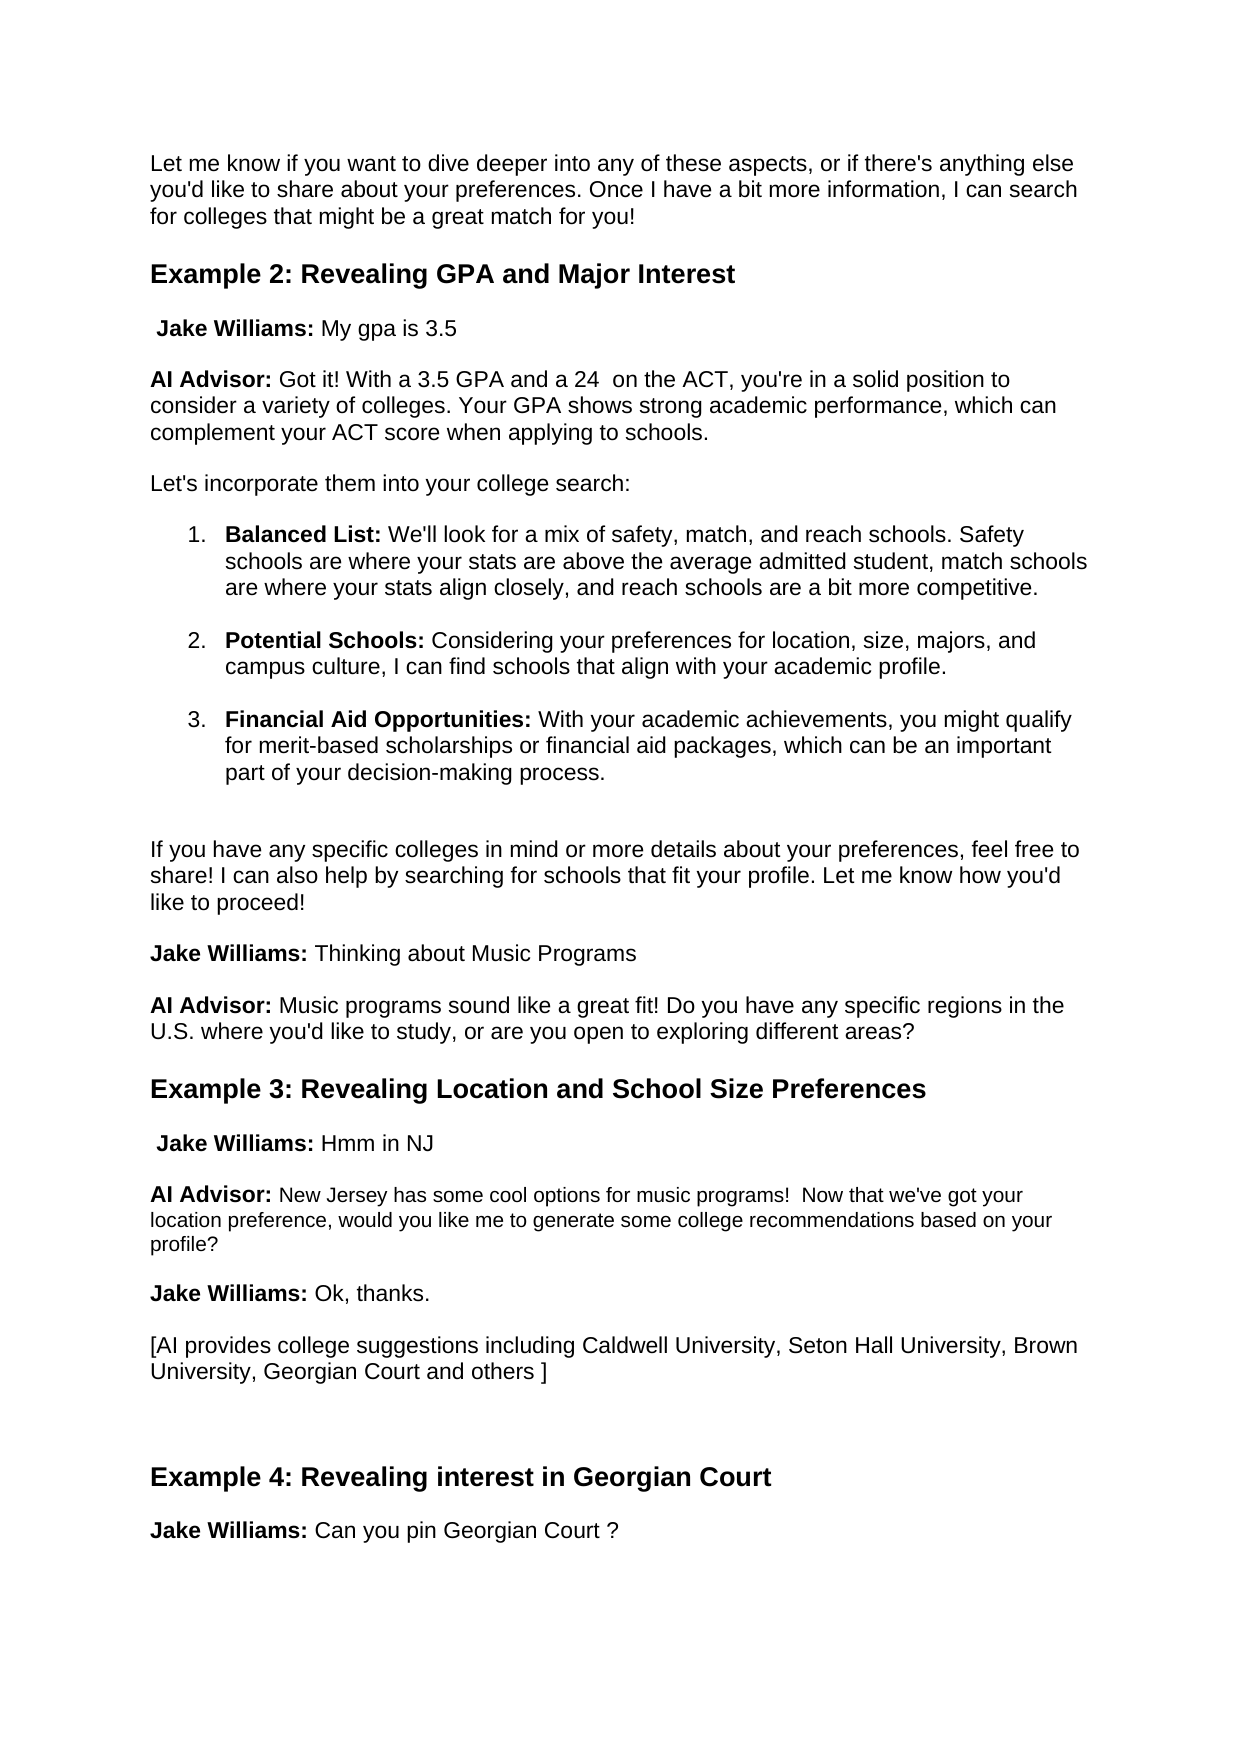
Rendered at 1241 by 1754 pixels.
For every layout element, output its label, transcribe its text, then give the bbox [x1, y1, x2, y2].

text AI Advisor: Music programs sound like a great fit! Do you have any specific regions in the U.S. where you'd like to study, or are you open to exploring different areas? [150, 992, 1090, 1044]
text Jake Williams: Ok, thanks. [150, 1280, 1090, 1307]
list Balanced List: We'll look for a mix of safety, match, and reach schools. Safety schools are where your stats are above the average admitted student, match schools are where your stats align closely, and reach schools are a bit more competitive. [187, 521, 1090, 627]
text Example 4: Revealing interest in Georgian Court [150, 1461, 1090, 1492]
text Jake Williams: Hmm in NJ [150, 1130, 1090, 1156]
text Jake Williams: Thinking about Music Programs [150, 940, 1090, 967]
subtitle Example 3: Revealing Location and School Size Preferences [150, 1073, 1090, 1105]
text [AI provides college suggestions including Caldwell University, Seton Hall University, Brown University, Georgian Court and others ] [150, 1332, 1090, 1384]
text Jake Williams: My gpa is 3.5 [150, 314, 1090, 341]
list Potential Schools: Considering your preferences for location, size, majors, and campus culture, I can find schools that align with your academic profile. [187, 627, 1090, 706]
subtitle Example 2: Revealing GPA and Major Interest [150, 258, 1090, 289]
text AI Advisor: Got it! With a 3.5 GPA and a 24 on the ACT, you're in a solid position to consider a variety of colleges. Your GPA shows strong academic performance, which can complement your ACT score when applying to schools. [150, 366, 1090, 445]
list Financial Aid Opportunities: With your academic achievements, you might qualify for merit-based scholarships or financial aid packages, which can be an important part of your decision-making process. [187, 706, 1090, 811]
text Jake Williams: Can you pin Georgian Court ? [150, 1517, 1090, 1543]
text Let me know if you want to dive deeper into any of these aspects, or if there's anything else you'd like to share about your preferences. Once I have a bit more information, I can search for colleges that might be a great match for you! [150, 150, 1090, 229]
text Let's incorporate them into your college search: [150, 470, 1090, 496]
text If you have any specific colleges in mind or more details about your preferences, feel free to share! I can also help by searching for schools that fit your profile. Let me know how you'd like to proceed! [150, 836, 1090, 915]
text AI Advisor: New Jersey has some cool options for music programs! Now that we've got your location preference, would you like me to generate some college recommendations based on your profile? [150, 1181, 1090, 1255]
